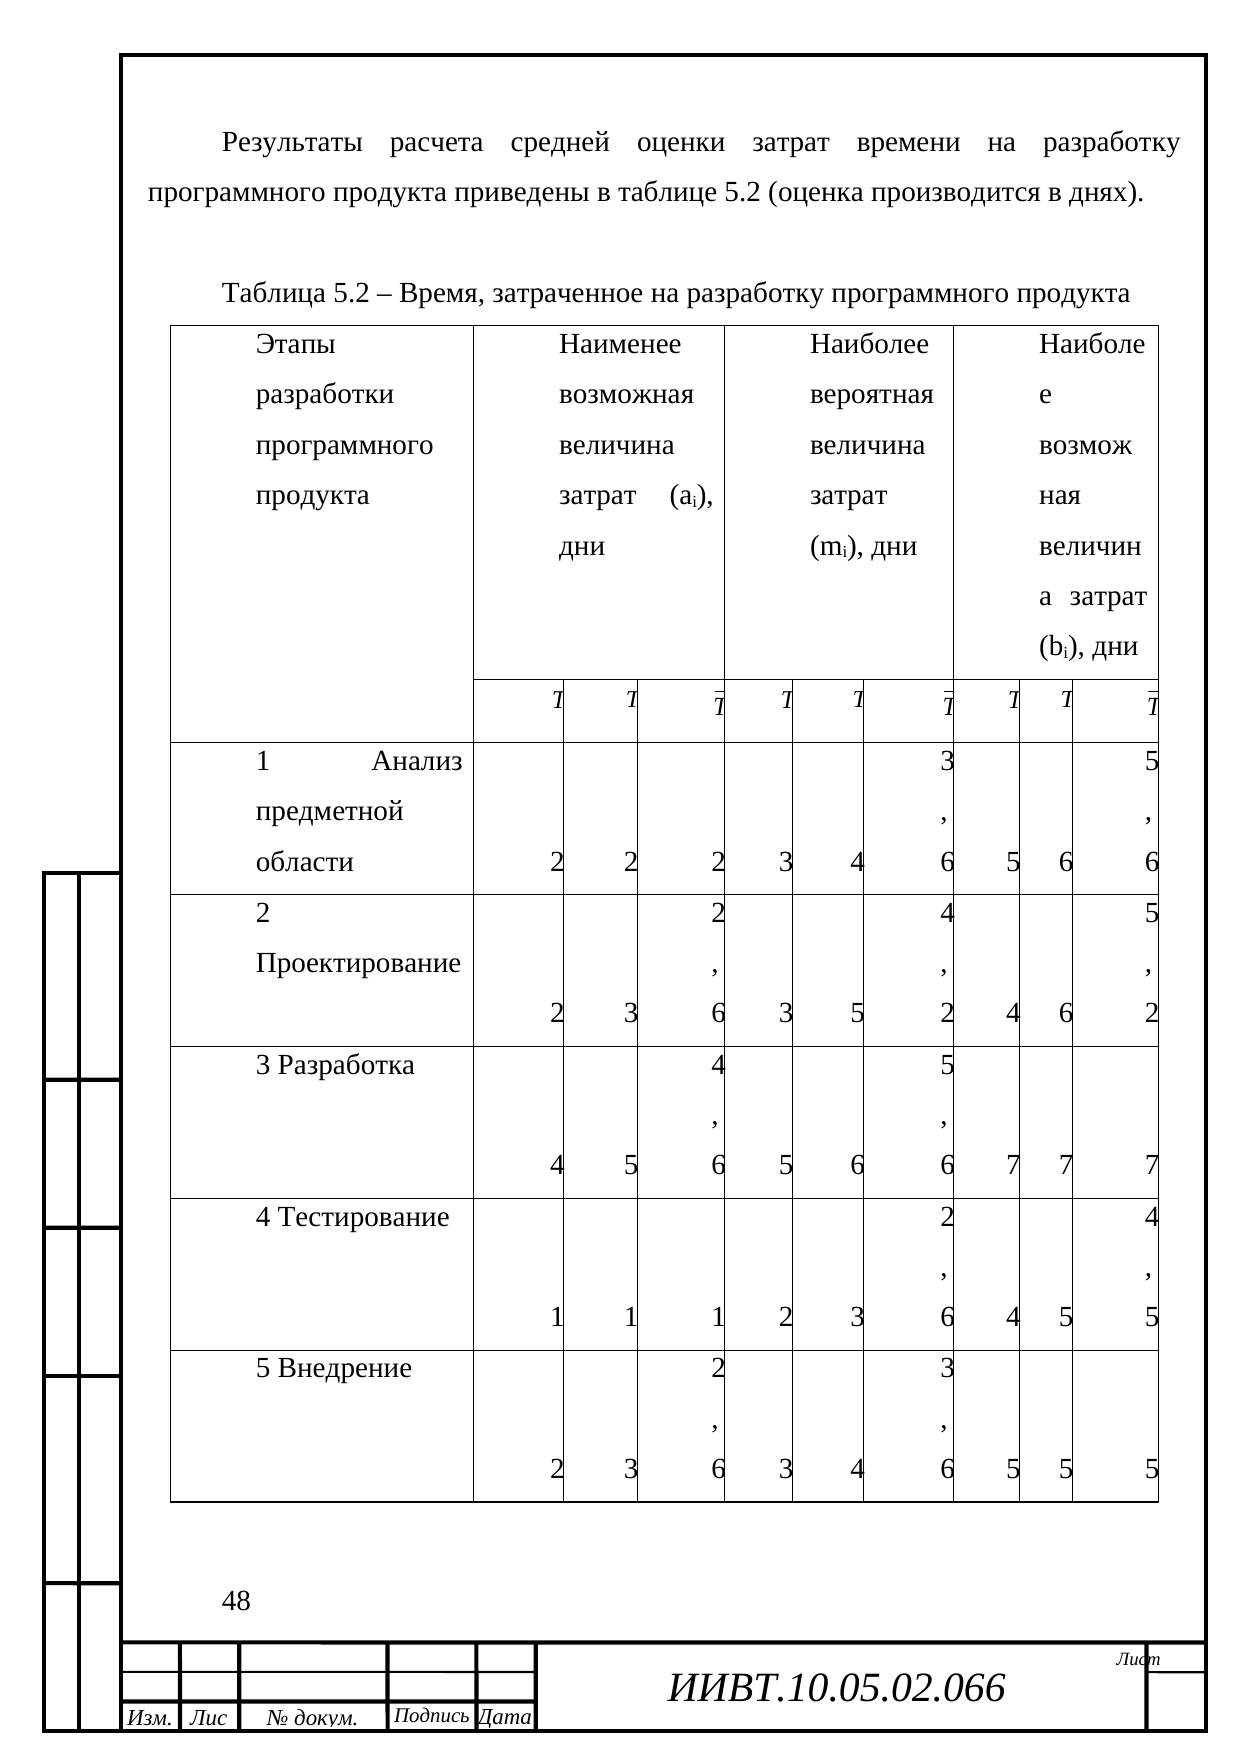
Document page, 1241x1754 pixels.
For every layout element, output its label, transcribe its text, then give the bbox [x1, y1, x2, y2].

table_cell 6 [1020, 743, 1072, 894]
table_cell 6 [1020, 895, 1072, 1046]
table_cell 3 [725, 1351, 792, 1501]
table_cell [1073, 680, 1158, 742]
table_cell 3,6 [864, 743, 953, 894]
table_cell 2,6 [864, 1199, 953, 1349]
table_cell [474, 680, 563, 742]
text Таблица 5.2 – Время, затраченное на разработку программного продукта [148, 275, 1181, 308]
table_cell 2 Проектирование [171, 895, 473, 1046]
table_cell [1020, 680, 1072, 742]
table_cell 5,2 [1073, 895, 1158, 1046]
table_header Наиболее возможная величина затрат (bi), дни [954, 326, 1158, 678]
table_cell [954, 680, 1019, 742]
table_cell 3 [564, 895, 637, 1046]
table_cell 4 Тестирование [171, 1199, 473, 1349]
table_cell 5,6 [1073, 743, 1158, 894]
table_cell 5 [1020, 1351, 1072, 1501]
table_cell 2,6 [638, 895, 724, 1046]
table_cell 4,2 [864, 895, 953, 1046]
table_header Наиболее вероятная величина затрат (mi), дни [725, 326, 953, 678]
table_cell 5 [564, 1047, 637, 1198]
table_cell 5 Внедрение [171, 1351, 473, 1501]
text Результаты расчета средней оценки затрат времени на разработку программного продукта приведены в таблице 5.2 (оценка производится в днях). [148, 124, 1181, 208]
table_cell 7 [1020, 1047, 1072, 1198]
table_header Наименее возможная величина затрат (ai), дни [474, 326, 724, 678]
table_cell 7 [954, 1047, 1019, 1198]
table_cell 1 [564, 1199, 637, 1349]
table_cell 2 [474, 743, 563, 894]
table_cell 4,5 [1073, 1199, 1158, 1349]
table_cell 4 [954, 895, 1019, 1046]
table_cell 5,6 [864, 1047, 953, 1198]
table_cell 3 Разработка [171, 1047, 473, 1198]
table_cell 4 [793, 743, 863, 894]
table_cell 2 [638, 743, 724, 894]
table_cell 3 [793, 1199, 863, 1349]
table_cell [793, 680, 863, 742]
table_cell 5 [954, 743, 1019, 894]
table_cell 3 [725, 895, 792, 1046]
table_cell 3 [564, 1351, 637, 1501]
table_cell 2 [564, 743, 637, 894]
table_cell 3,6 [864, 1351, 953, 1501]
table_cell 4,6 [638, 1047, 724, 1198]
table_cell 2 [474, 1351, 563, 1501]
table_cell 1 Анализ предметной области [171, 743, 473, 894]
table_cell 4 [793, 1351, 863, 1501]
table_cell 1 [638, 1199, 724, 1349]
table_cell 6 [793, 1047, 863, 1198]
table_cell 7 [1073, 1047, 1158, 1198]
table_cell 4 [474, 1047, 563, 1198]
table_header Этапы разработки программного продукта [171, 326, 473, 742]
table_cell 2 [474, 895, 563, 1046]
table_cell 1 [474, 1199, 563, 1349]
table_cell [864, 680, 953, 742]
table_cell 5 [725, 1047, 792, 1198]
table_cell [638, 680, 724, 742]
table_cell 5 [1020, 1199, 1072, 1349]
table_cell 5 [1073, 1351, 1158, 1501]
table_cell [725, 680, 792, 742]
table_cell 4 [954, 1199, 1019, 1349]
table_cell 2,6 [638, 1351, 724, 1501]
table_cell 2 [725, 1199, 792, 1349]
table_cell 5 [954, 1351, 1019, 1501]
table_cell 3 [725, 743, 792, 894]
table_cell [564, 680, 637, 742]
table_cell 5 [793, 895, 863, 1046]
